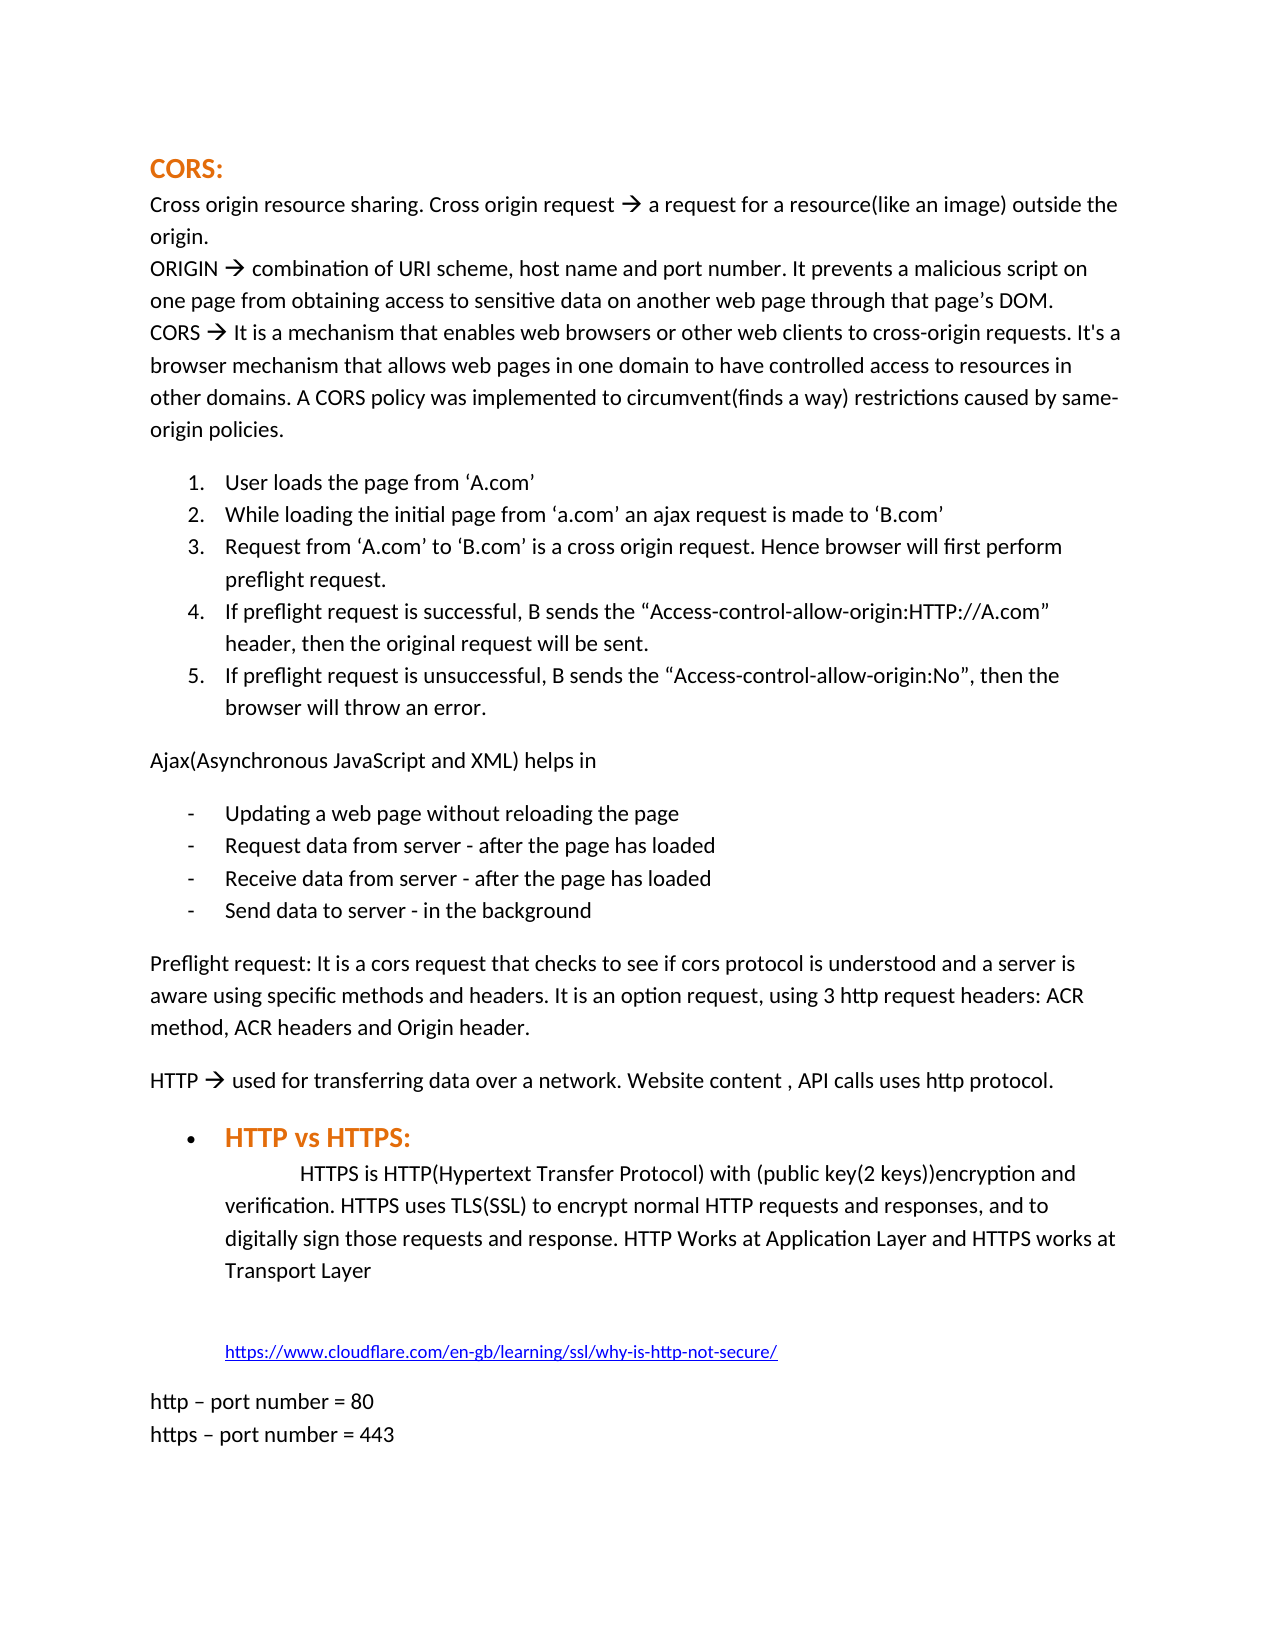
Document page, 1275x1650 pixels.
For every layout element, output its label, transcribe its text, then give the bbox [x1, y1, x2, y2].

list Request from ‘A.com’ to ‘B.com’ is a cross origin request. Hence browser will first perform preflight request. [187, 532, 1125, 593]
list While loading the initial page from ‘a.com’ an ajax request is made to ‘B.com’ [187, 500, 1125, 528]
list HTTP vs HTTPS: HTTPS is HTTP(Hypertext Transfer Protocol) with (public key(2 keys))encryption and verification. HTTPS uses TLS(SSL) to encrypt normal HTTP requests and responses, and to digitally sign those requests and response. HTTP Works at Application Layer and HTTPS works at Transport Layer [187, 1119, 1125, 1284]
text https://www.cloudflare.com/en-gb/learning/ssl/why-is-http-not-secure/ [150, 1309, 1125, 1363]
text http – port number = 80 https – port number = 443 [150, 1387, 1125, 1448]
list Receive data from server - after the page has loaded [187, 864, 1125, 892]
list User loads the page from ‘A.com’ [187, 468, 1125, 496]
text Preflight request: It is a cors request that checks to see if cors protocol is understood and a server is aware using specific methods and headers. It is an option request, using 3 http request headers: ACR method, ACR headers and Origin header. [150, 949, 1125, 1041]
list Request data from server - after the page has loaded [187, 832, 1125, 860]
text HTTP used for transferring data over a network. Website content , API calls uses http protocol. [150, 1066, 1125, 1094]
text Ajax(Asynchronous JavaScript and XML) helps in [150, 746, 1125, 774]
list If preflight request is unsuccessful, B sends the “Access-control-allow-origin:No”, then the browser will throw an error. [187, 661, 1125, 721]
list Updating a web page without reloading the page [187, 799, 1125, 827]
list If preflight request is successful, B sends the “Access-control-allow-origin:HTTP://A.com” header, then the original request will be sent. [187, 597, 1125, 657]
list Send data to server - in the background [187, 896, 1125, 924]
text CORS: Cross origin resource sharing. Cross origin request a request for a resource(like an image) outside the origin. ORIGIN combination of URI scheme, host name and port number. It prevents a malicious script on one page from obtaining access to sensitive data on another web page through that page’s DOM. CORS It is a mechanism that enables web browsers or other web clients to cross-origin requests. It's a browser mechanism that allows web pages in one domain to have controlled access to resources in other domains. A CORS policy was implemented to circumvent(finds a way) restrictions caused by same-origin policies. [150, 150, 1125, 443]
